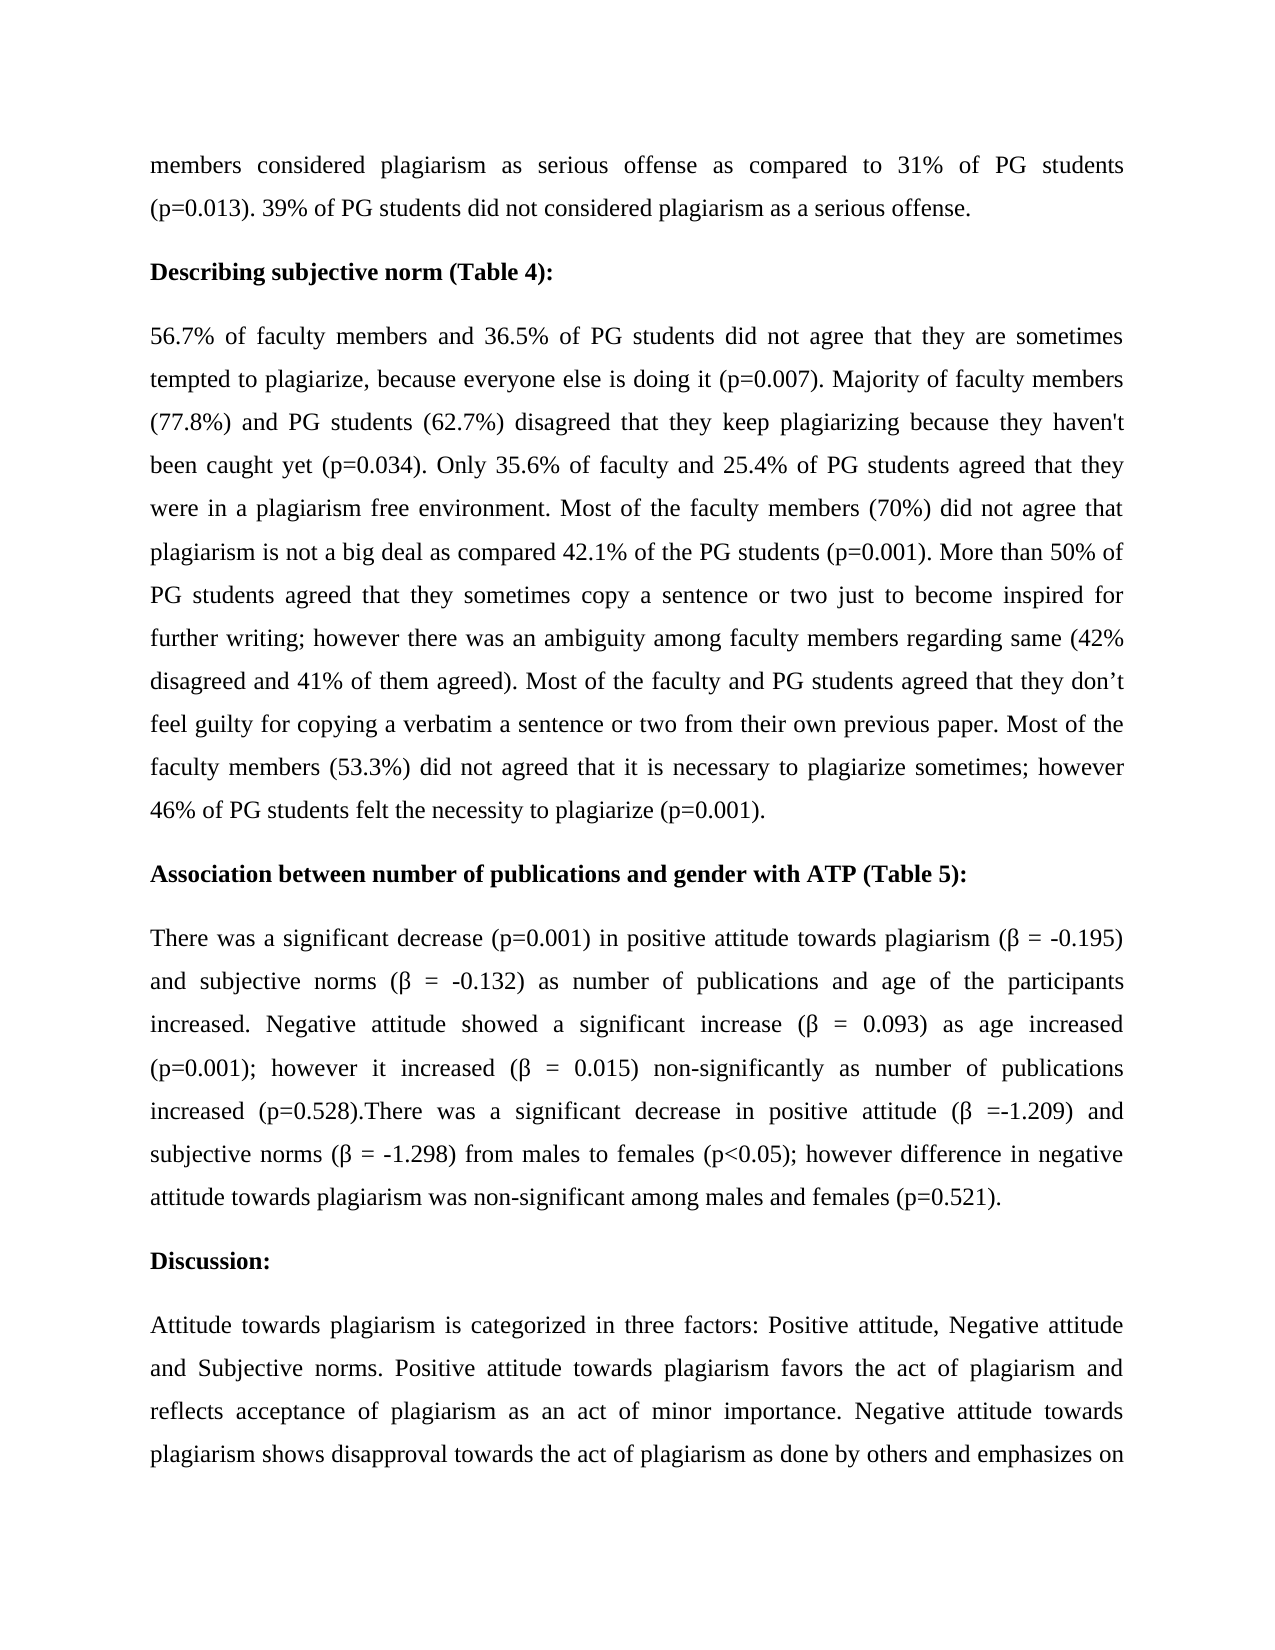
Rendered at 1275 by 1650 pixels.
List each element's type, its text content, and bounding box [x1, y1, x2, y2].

text There was a significant decrease (p=0.001) in positive attitude towards plagiarism (β = -0.195) and subjective norms (β = -0.132) as number of publications and age of the participants increased. Negative attitude showed a significant increase (β = 0.093) as age increased (p=0.001); however it increased (β = 0.015) non-significantly as number of publications increased (p=0.528).There was a significant decrease in positive attitude (β =-1.209) and subjective norms (β = -1.298) from males to females (p<0.05); however difference in negative attitude towards plagiarism was non-significant among males and females (p=0.521). [150, 923, 1125, 1211]
text 56.7% of faculty members and 36.5% of PG students did not agree that they are sometimes tempted to plagiarize, because everyone else is doing it (p=0.007). Majority of faculty members (77.8%) and PG students (62.7%) disagreed that they keep plagiarizing because they haven't been caught yet (p=0.034). Only 35.6% of faculty and 25.4% of PG students agreed that they were in a plagiarism free environment. Most of the faculty members (70%) did not agree that plagiarism is not a big deal as compared 42.1% of the PG students (p=0.001). More than 50% of PG students agreed that they sometimes copy a sentence or two just to become inspired for further writing; however there was an ambiguity among faculty members regarding same (42% disagreed and 41% of them agreed). Most of the faculty and PG students agreed that they don’t feel guilty for copying a verbatim a sentence or two from their own previous paper. Most of the faculty members (53.3%) did not agreed that it is necessary to plagiarize sometimes; however 46% of PG students felt the necessity to plagiarize (p=0.001). [150, 321, 1125, 824]
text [150, 150, 1125, 222]
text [150, 1310, 1125, 1468]
text Association between number of publications and gender with ATP (Table 5): [150, 859, 1125, 888]
text Discussion: [150, 1246, 1125, 1275]
text Describing subjective norm (Table 4): [150, 257, 1125, 286]
